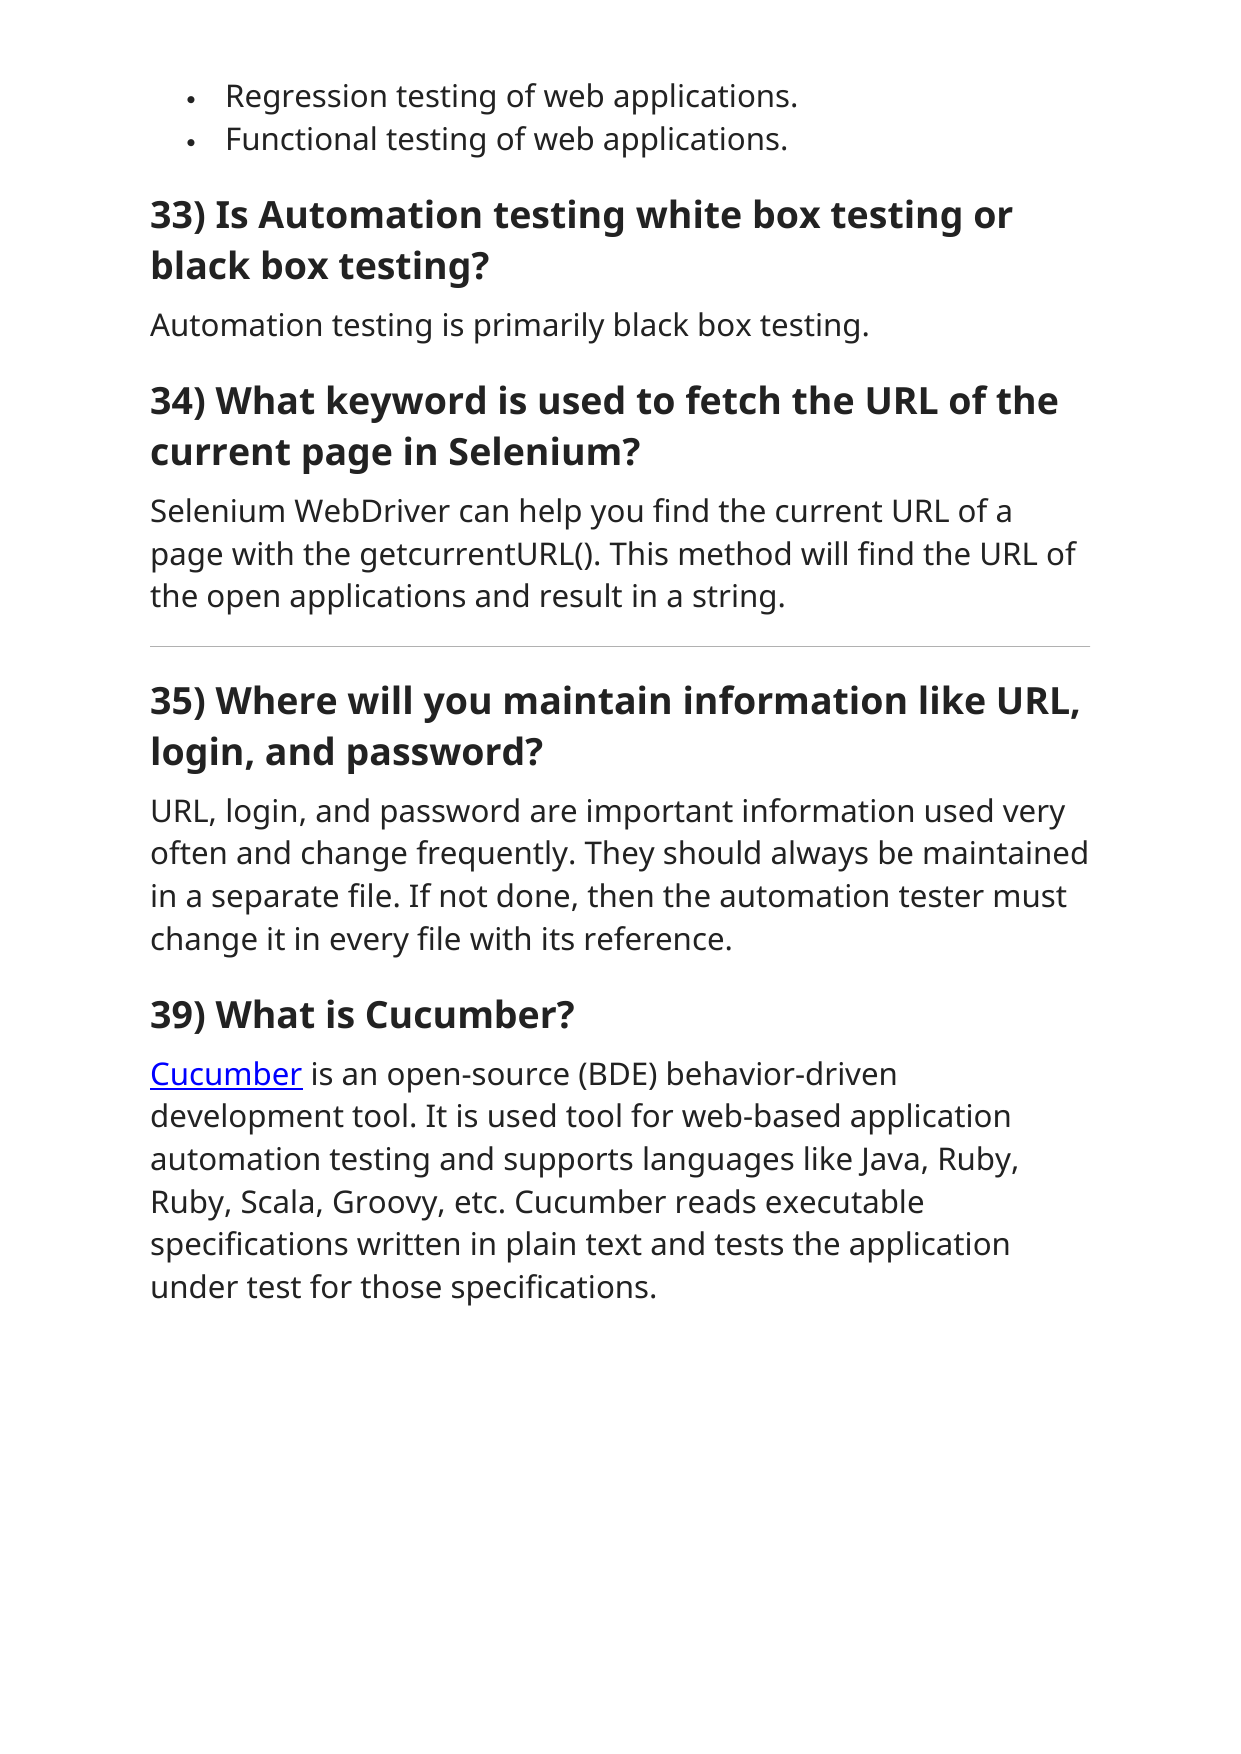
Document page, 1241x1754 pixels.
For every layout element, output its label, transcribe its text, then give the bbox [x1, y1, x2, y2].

subtitle 33) Is Automation testing white box testing or black box testing? [150, 188, 1090, 290]
list Functional testing of web applications. [187, 116, 1090, 159]
text 35) Where will you maintain information like URL, login, and password? [150, 674, 1090, 776]
text Cucumber is an open-source (BDE) behavior-driven development tool. It is used tool for web-based application automation testing and supports languages like Java, Ruby, Ruby, Scala, Groovy, etc. Cucumber reads executable specifications written in plain text and tests the application under test for those specifications. [150, 1052, 1090, 1307]
text URL, login, and password are important information used very often and change frequently. They should always be maintained in a separate file. If not done, then the automation tester must change it in every file with its reference. [150, 789, 1090, 959]
subtitle 39) What is Cucumber? [150, 988, 1090, 1039]
list Regression testing of web applications. [187, 74, 1090, 116]
text Selenium WebDriver can help you find the current URL of a page with the getcurrentURL(). This method will find the URL of the open applications and result in a string. [150, 489, 1090, 617]
text 34) What keyword is used to fetch the URL of the current page in Selenium? [150, 374, 1090, 477]
text Automation testing is primarily black box testing. [150, 303, 1090, 345]
